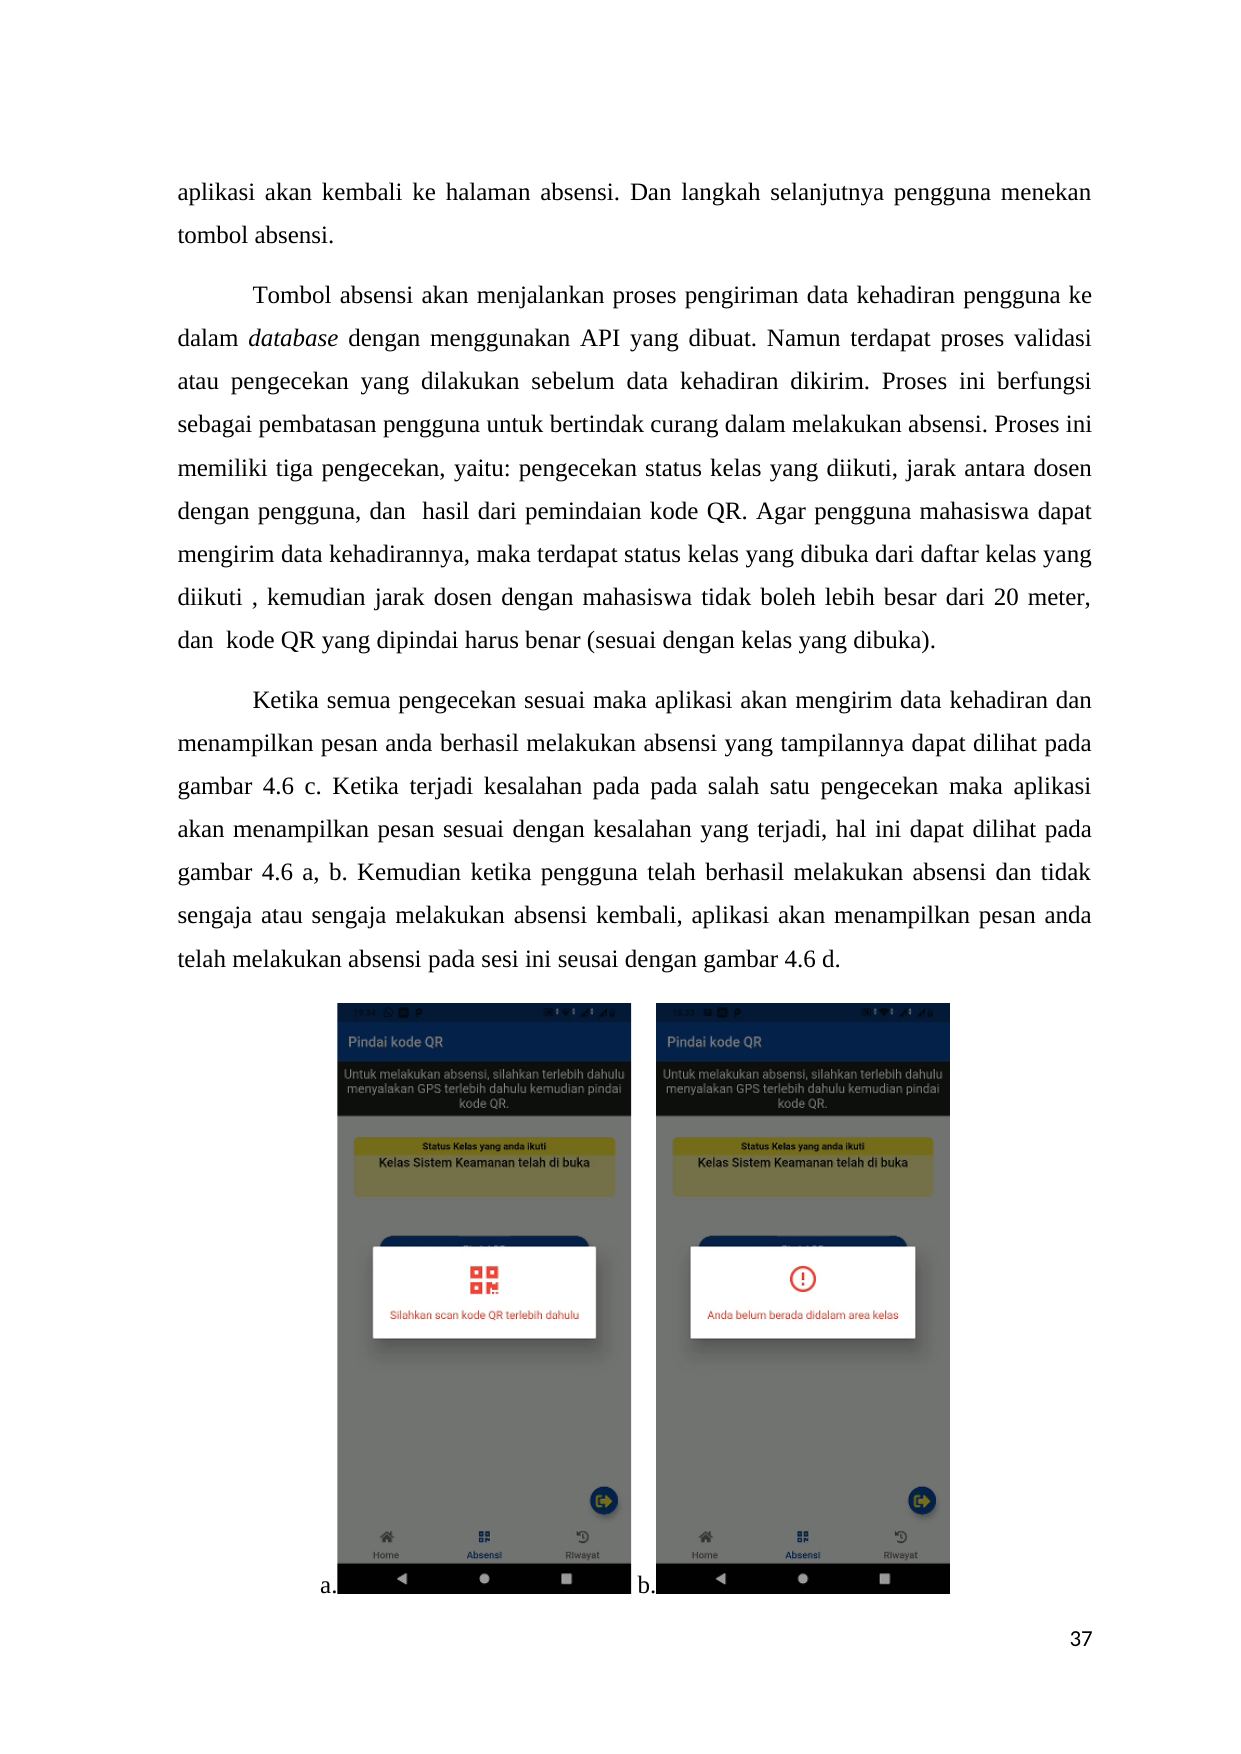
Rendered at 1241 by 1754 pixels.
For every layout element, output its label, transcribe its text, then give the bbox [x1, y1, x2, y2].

picture [337, 1003, 632, 1594]
text Tombol absensi akan menjalankan proses pengiriman data kehadiran pengguna ke dalam database dengan menggunakan API yang dibuat. Namun terdapat proses validasi atau pengecekan yang dilakukan sebelum data kehadiran dikirim. Proses ini berfungsi sebagai pembatasan pengguna untuk bertindak curang dalam melakukan absensi. Proses ini memiliki tiga pengecekan, yaitu: pengecekan status kelas yang diikuti, jarak antara dosen dengan pengguna, dan hasil dari pemindaian kode QR. Agar pengguna mahasiswa dapat mengirim data kehadirannya, maka terdapat status kelas yang dibuka dari daftar kelas yang diikuti , kemudian jarak dosen dengan mahasiswa tidak boleh lebih besar dari 20 meter, dan kode QR yang dipindai harus benar (sesuai dengan kelas yang dibuka). [177, 280, 1092, 654]
picture [656, 1003, 950, 1594]
text Ketika semua pengecekan sesuai maka aplikasi akan mengirim data kehadiran dan menampilkan pesan anda berhasil melakukan absensi yang tampilannya dapat dilihat pada gambar 4.6 c. Ketika terjadi kesalahan pada pada salah satu pengecekan maka aplikasi akan menampilkan pesan sesuai dengan kesalahan yang terjadi, hal ini dapat dilihat pada gambar 4.6 a, b. Kemudian ketika pengguna telah berhasil melakukan absensi dan tidak sengaja atau sengaja melakukan absensi kembali, aplikasi akan menampilkan pesan anda telah melakukan absensi pada sesi ini seusai dengan gambar 4.6 d. [177, 685, 1092, 972]
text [177, 177, 1092, 249]
